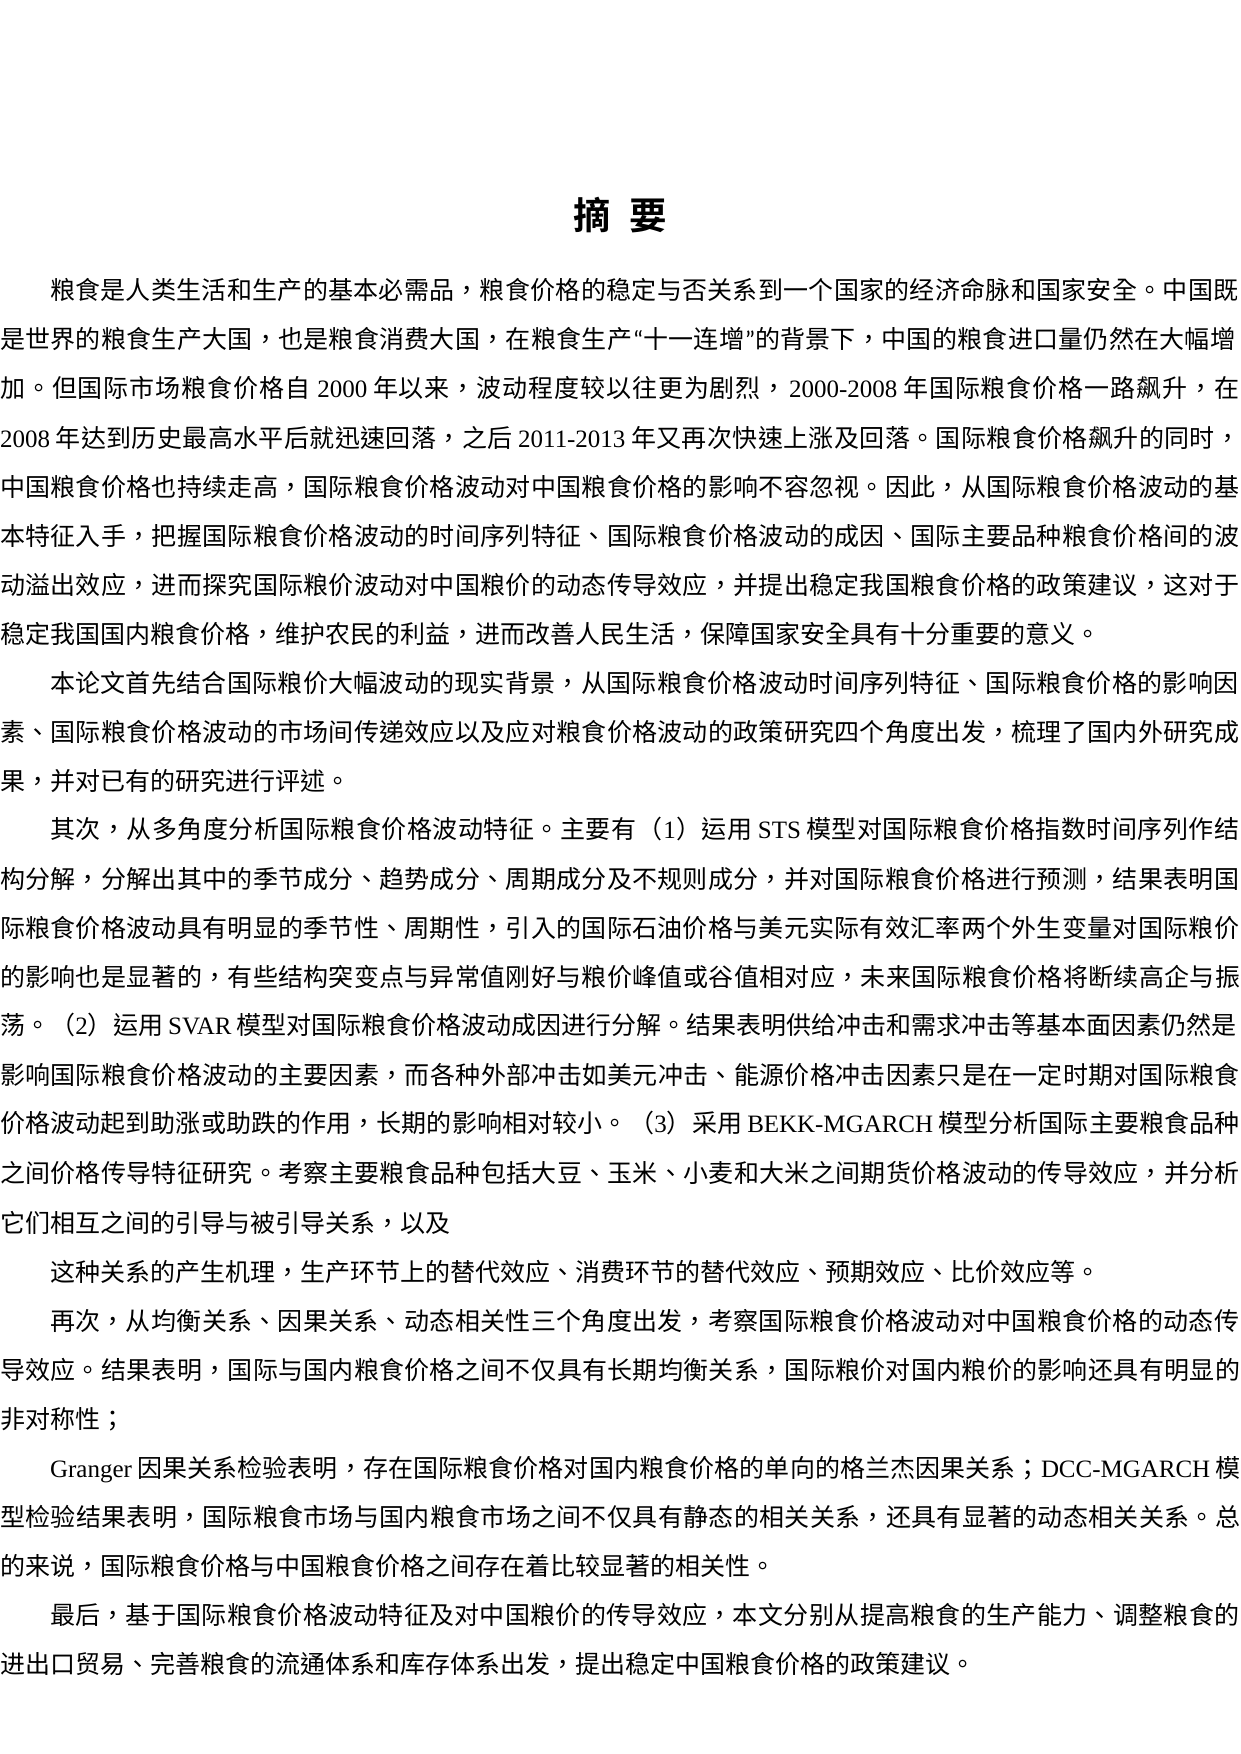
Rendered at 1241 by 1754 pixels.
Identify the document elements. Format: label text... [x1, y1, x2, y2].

text Granger因果关系检验表明，存在国际粮食价格对国内粮食价格的单向的格兰杰因果关系；DCC-MGARCH模型检验结果表明，国际粮食市场与国内粮食市场之间不仅具有静态的相关关系，还具有显著的动态相关关系。总的来说，国际粮食价格与中国粮食价格之间存在着比较显著的相关性。 [0, 1434, 1240, 1582]
text 粮食是人类生活和生产的基本必需品，粮食价格的稳定与否关系到一个国家的经济命脉和国家安全。中国既是世界的粮食生产大国，也是粮食消费大国，在粮食生产“十一连增”的背景下，中国的粮食进口量仍然在大幅增加。但国际市场粮食价格自2000年以来，波动程度较以往更为剧烈，2000-2008年国际粮食价格一路飙升，在2008年达到历史最高水平后就迅速回落，之后2011-2013年又再次快速上涨及回落。国际粮食价格飙升的同时，中国粮食价格也持续走高，国际粮食价格波动对中国粮食价格的影响不容忽视。因此，从国际粮食价格波动的基本特征入手，把握国际粮食价格波动的时间序列特征、国际粮食价格波动的成因、国际主要品种粮食价格间的波动溢出效应，进而探究国际粮价波动对中国粮价的动态传导效应，并提出稳定我国粮食价格的政策建议，这对于稳定我国国内粮食价格，维护农民的利益，进而改善人民生活，保障国家安全具有十分重要的意义。 [0, 257, 1240, 649]
text 摘 要 [0, 189, 1240, 241]
text 再次，从均衡关系、因果关系、动态相关性三个角度出发，考察国际粮食价格波动对中国粮食价格的动态传导效应。结果表明，国际与国内粮食价格之间不仅具有长期均衡关系，国际粮价对国内粮价的影响还具有明显的非对称性； [0, 1287, 1240, 1434]
text 本论文首先结合国际粮价大幅波动的现实背景，从国际粮食价格波动时间序列特征、国际粮食价格的影响因素、国际粮食价格波动的市场间传递效应以及应对粮食价格波动的政策研究四个角度出发，梳理了国内外研究成果，并对已有的研究进行评述。 [0, 649, 1240, 797]
text 最后，基于国际粮食价格波动特征及对中国粮价的传导效应，本文分别从提高粮食的生产能力、调整粮食的进出口贸易、完善粮食的流通体系和库存体系出发，提出稳定中国粮食价格的政策建议。 [0, 1582, 1240, 1680]
text 这种关系的产生机理，生产环节上的替代效应、消费环节的替代效应、预期效应、比价效应等。 [0, 1238, 1240, 1287]
text 其次，从多角度分析国际粮食价格波动特征。主要有（1）运用STS模型对国际粮食价格指数时间序列作结构分解，分解出其中的季节成分、趋势成分、周期成分及不规则成分，并对国际粮食价格进行预测，结果表明国际粮食价格波动具有明显的季节性、周期性，引入的国际石油价格与美元实际有效汇率两个外生变量对国际粮价的影响也是显著的，有些结构突变点与异常值刚好与粮价峰值或谷值相对应，未来国际粮食价格将断续高企与振荡。（2）运用SVAR模型对国际粮食价格波动成因进行分解。结果表明供给冲击和需求冲击等基本面因素仍然是影响国际粮食价格波动的主要因素，而各种外部冲击如美元冲击、能源价格冲击因素只是在一定时期对国际粮食价格波动起到助涨或助跌的作用，长期的影响相对较小。（3）采用BEKK-MGARCH模型分析国际主要粮食品种之间价格传导特征研究。考察主要粮食品种包括大豆、玉米、小麦和大米之间期货价格波动的传导效应，并分析它们相互之间的引导与被引导关系，以及 [0, 797, 1240, 1238]
